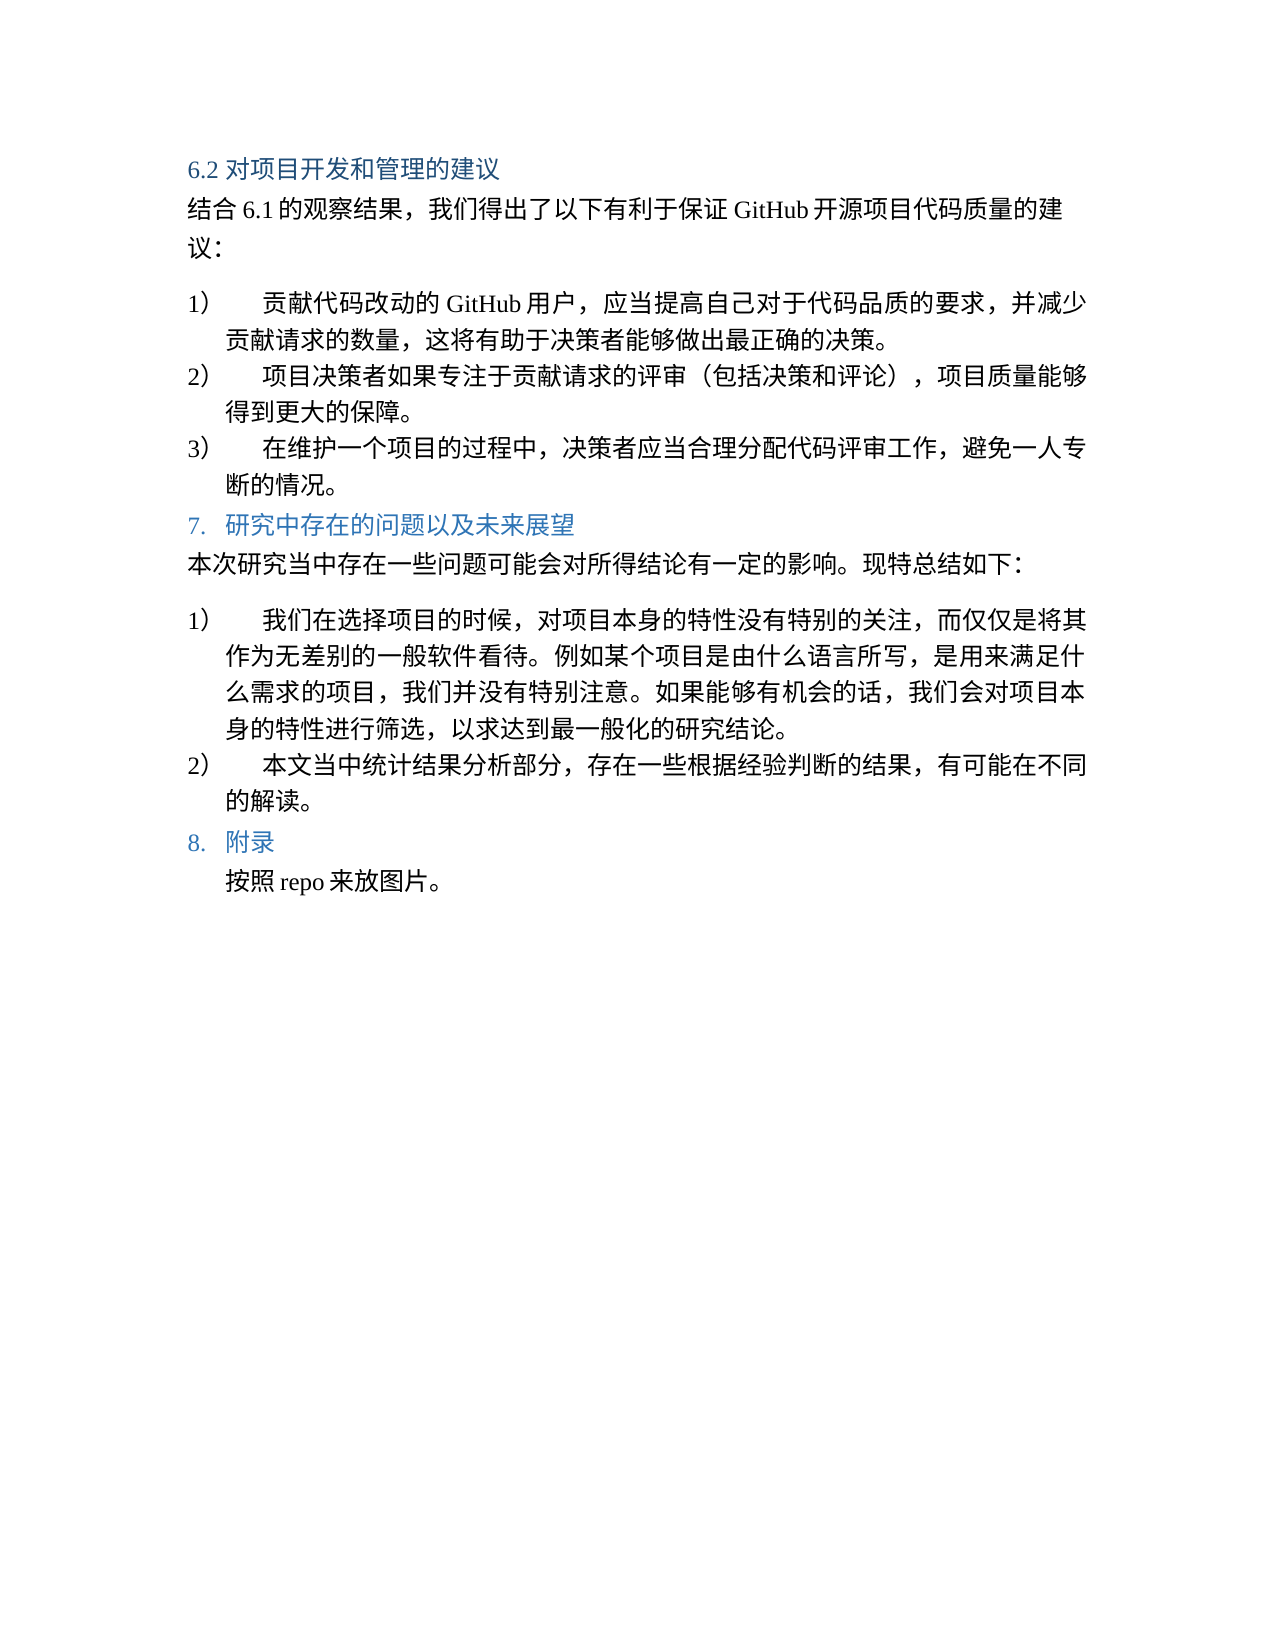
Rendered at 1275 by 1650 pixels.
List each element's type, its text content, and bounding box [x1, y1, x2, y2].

list 本文当中统计结果分析部分，存在一些根据经验判断的结果，有可能在不同的解读。 [187, 745, 1087, 818]
list 我们在选择项目的时候，对项目本身的特性没有特别的关注，而仅仅是将其作为无差别的一般软件看待。例如某个项目是由什么语言所写，是用来满足什么需求的项目，我们并没有特别注意。如果能够有机会的话，我们会对项目本身的特性进行筛选，以求达到最一般化的研究结论。 [187, 600, 1087, 745]
text 按照repo来放图片。 [187, 861, 1087, 897]
subtitle 对项目开发和管理的建议 [187, 150, 1087, 186]
subtitle 研究中存在的问题以及未来展望 [187, 506, 1087, 542]
list 在维护一个项目的过程中，决策者应当合理分配代码评审工作，避免一人专断的情况。 [187, 429, 1087, 501]
text 本次研究当中存在一些问题可能会对所得结论有一定的影响。现特总结如下： [187, 544, 1087, 581]
list 项目决策者如果专注于贡献请求的评审（包括决策和评论），项目质量能够得到更大的保障。 [187, 356, 1087, 429]
text 结合6.1的观察结果，我们得出了以下有利于保证GitHub开源项目代码质量的建议： [187, 189, 1087, 264]
list 贡献代码改动的GitHub用户，应当提高自己对于代码品质的要求，并减少贡献请求的数量，这将有助于决策者能够做出最正确的决策。 [187, 284, 1087, 356]
subtitle 附录 [187, 822, 1087, 858]
